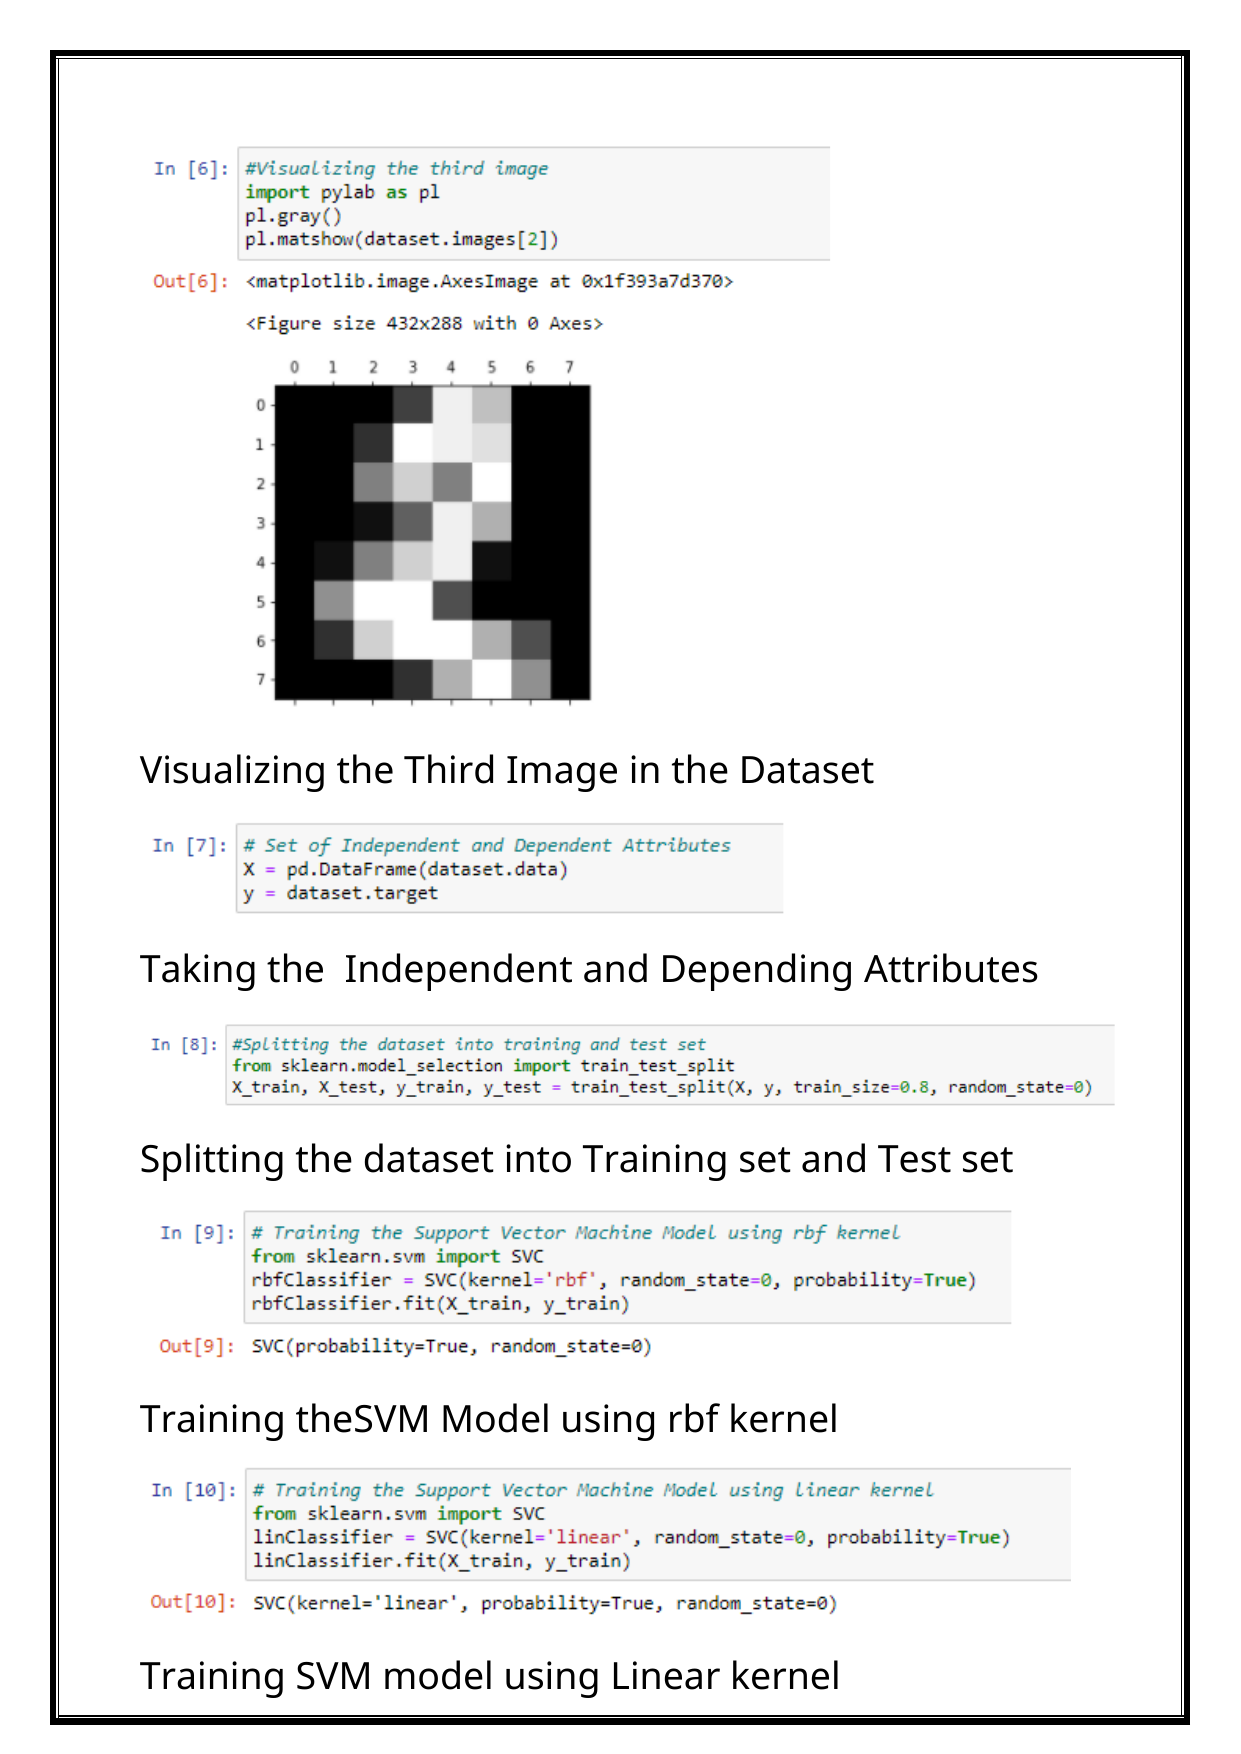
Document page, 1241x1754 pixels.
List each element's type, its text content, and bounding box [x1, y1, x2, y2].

text Training SVM model using Linear kernel [139, 1649, 1101, 1701]
text Taking the Independent and Depending Attributes [139, 942, 1101, 993]
text Visualizing the Third Image in the Dataset [139, 744, 1101, 795]
picture [139, 1012, 1115, 1114]
picture [139, 1203, 1012, 1373]
text Training theSVM Model using rbf kernel [139, 1392, 1101, 1443]
text Splitting the dataset into Training set and Test set [139, 1133, 1101, 1184]
picture [139, 1462, 1071, 1630]
picture [139, 139, 831, 724]
picture [139, 814, 784, 923]
